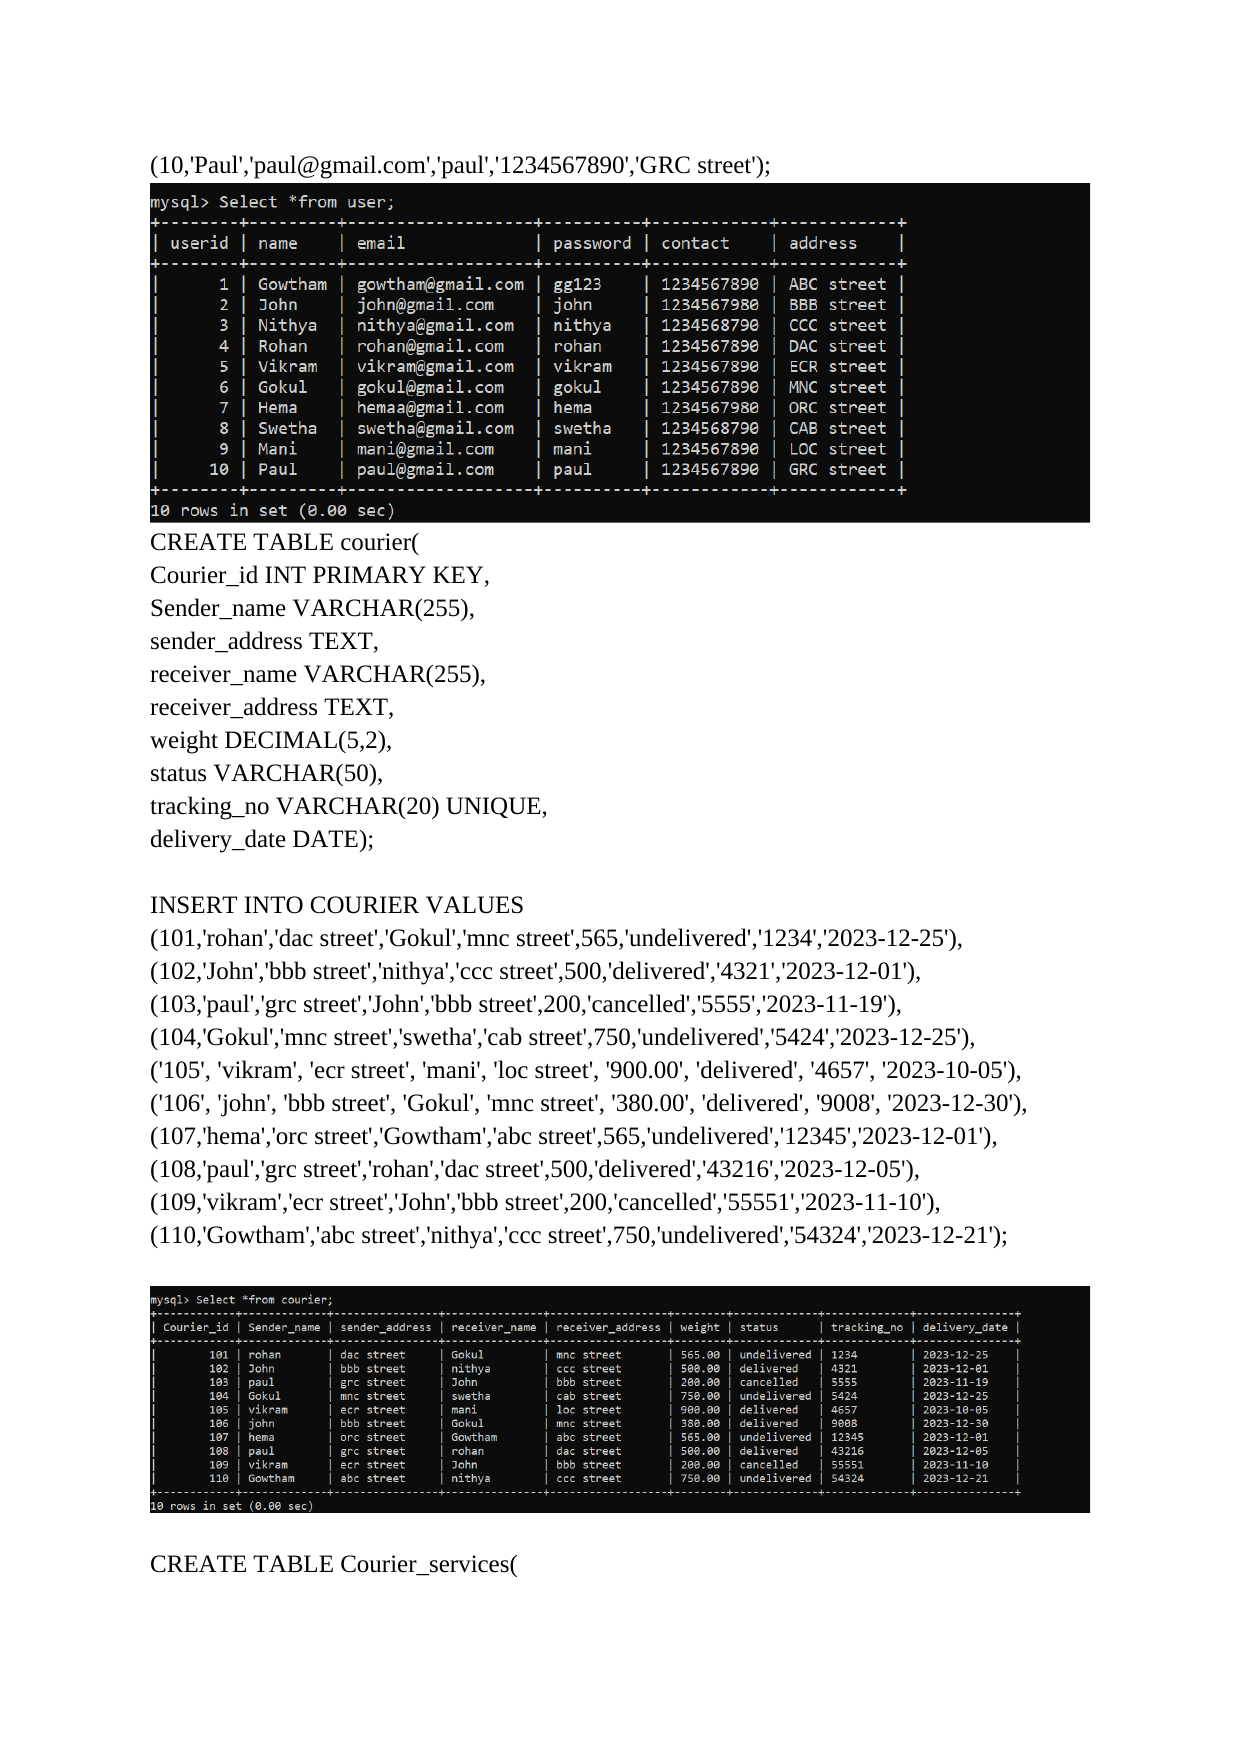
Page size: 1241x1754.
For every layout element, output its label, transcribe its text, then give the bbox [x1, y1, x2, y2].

text (101,'rohan','dac street','Gokul','mnc street',565,'undelivered','1234','2023-12-25'), [150, 923, 1090, 952]
text (110,'Gowtham','abc street','nithya','ccc street',750,'undelivered','54324','2023-12-21'); [150, 1220, 1090, 1249]
text ('105', 'vikram', 'ecr street', 'mani', 'loc street', '900.00', 'delivered', '4657', '2023-10-05'), [150, 1055, 1090, 1084]
text tracking_no VARCHAR(20) UNIQUE, [150, 791, 1090, 820]
text CREATE TABLE Courier_services( [150, 1549, 1090, 1578]
text (107,'hema','orc street','Gowtham','abc street',565,'undelivered','12345','2023-12-01'), [150, 1121, 1090, 1150]
text INSERT INTO COURIER VALUES [150, 890, 1090, 919]
text CREATE TABLE courier( [150, 527, 1090, 556]
text (10,'Paul','paul@gmail.com','paul','1234567890','GRC street'); [150, 150, 1090, 179]
text Courier_id INT PRIMARY KEY, [150, 560, 1090, 589]
text (103,'paul','grc street','John','bbb street',200,'cancelled','5555','2023-11-19'), [150, 989, 1090, 1018]
text (109,'vikram','ecr street','John','bbb street',200,'cancelled','55551','2023-11-10'), [150, 1187, 1090, 1216]
text status VARCHAR(50), [150, 758, 1090, 787]
text Sender_name VARCHAR(255), [150, 593, 1090, 622]
text delivery_date DATE); [150, 824, 1090, 853]
picture [150, 1286, 1091, 1513]
text receiver_address TEXT, [150, 692, 1090, 721]
text ('106', 'john', 'bbb street', 'Gokul', 'mnc street', '380.00', 'delivered', '9008', '2023-12-30'), [150, 1088, 1090, 1117]
picture [150, 183, 1091, 523]
text (104,'Gokul','mnc street','swetha','cab street',750,'undelivered','5424','2023-12-25'), [150, 1022, 1090, 1051]
text sender_address TEXT, [150, 626, 1090, 655]
text receiver_name VARCHAR(255), [150, 659, 1090, 688]
text (102,'John','bbb street','nithya','ccc street',500,'delivered','4321','2023-12-01'), [150, 956, 1090, 985]
text (108,'paul','grc street','rohan','dac street',500,'delivered','43216','2023-12-05'), [150, 1154, 1090, 1183]
text weight DECIMAL(5,2), [150, 725, 1090, 754]
